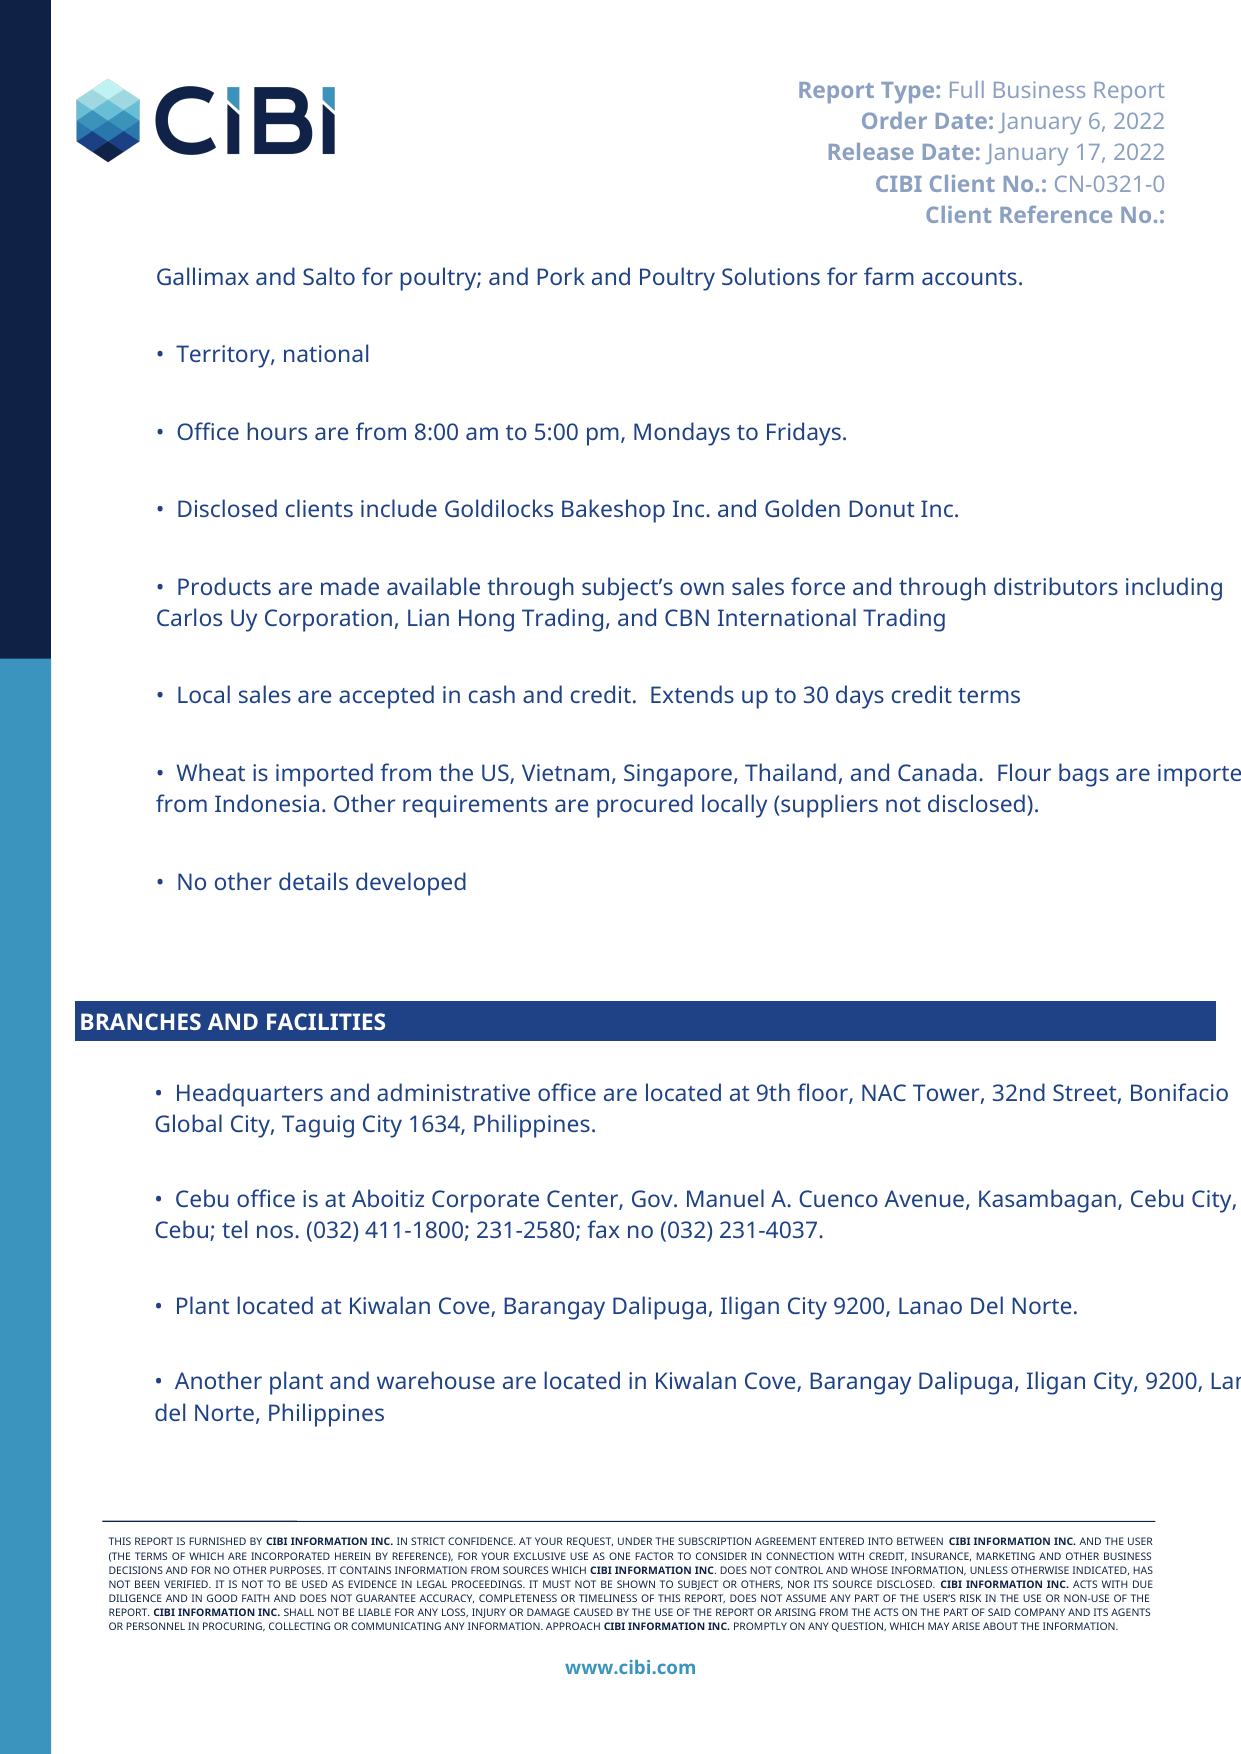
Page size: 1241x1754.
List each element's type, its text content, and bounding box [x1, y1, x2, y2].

table_cell [150, 1361, 1240, 1468]
picture [51, 71, 395, 178]
table_cell [150, 1179, 1240, 1286]
table_header [75, 256, 1164, 970]
table_header [150, 1072, 1240, 1179]
table_header BRANCHES AND FACILITIES [75, 1001, 1216, 1041]
table_cell [150, 1286, 1240, 1361]
